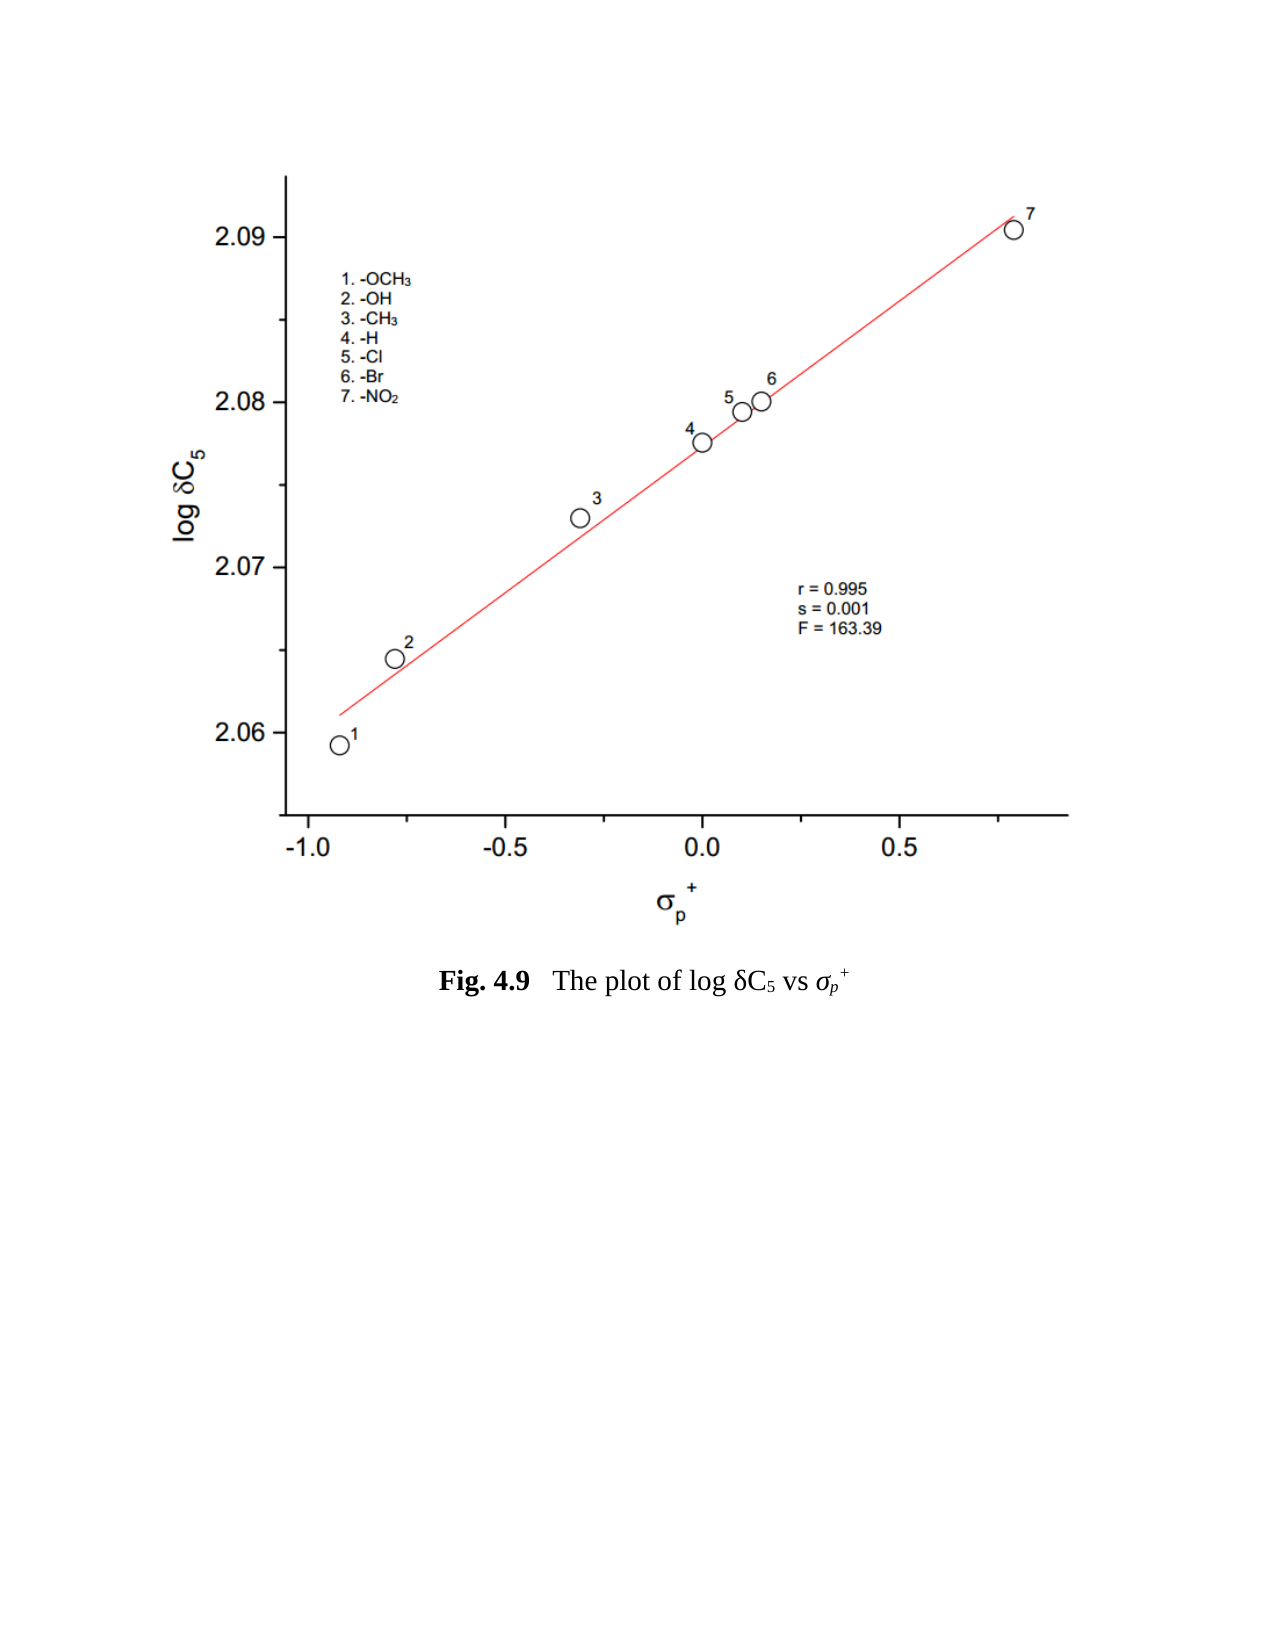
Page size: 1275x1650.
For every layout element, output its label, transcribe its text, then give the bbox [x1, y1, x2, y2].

picture [157, 150, 1133, 935]
text Fig. 4.9 The plot of log δC5 vs σp+ [150, 963, 1140, 996]
